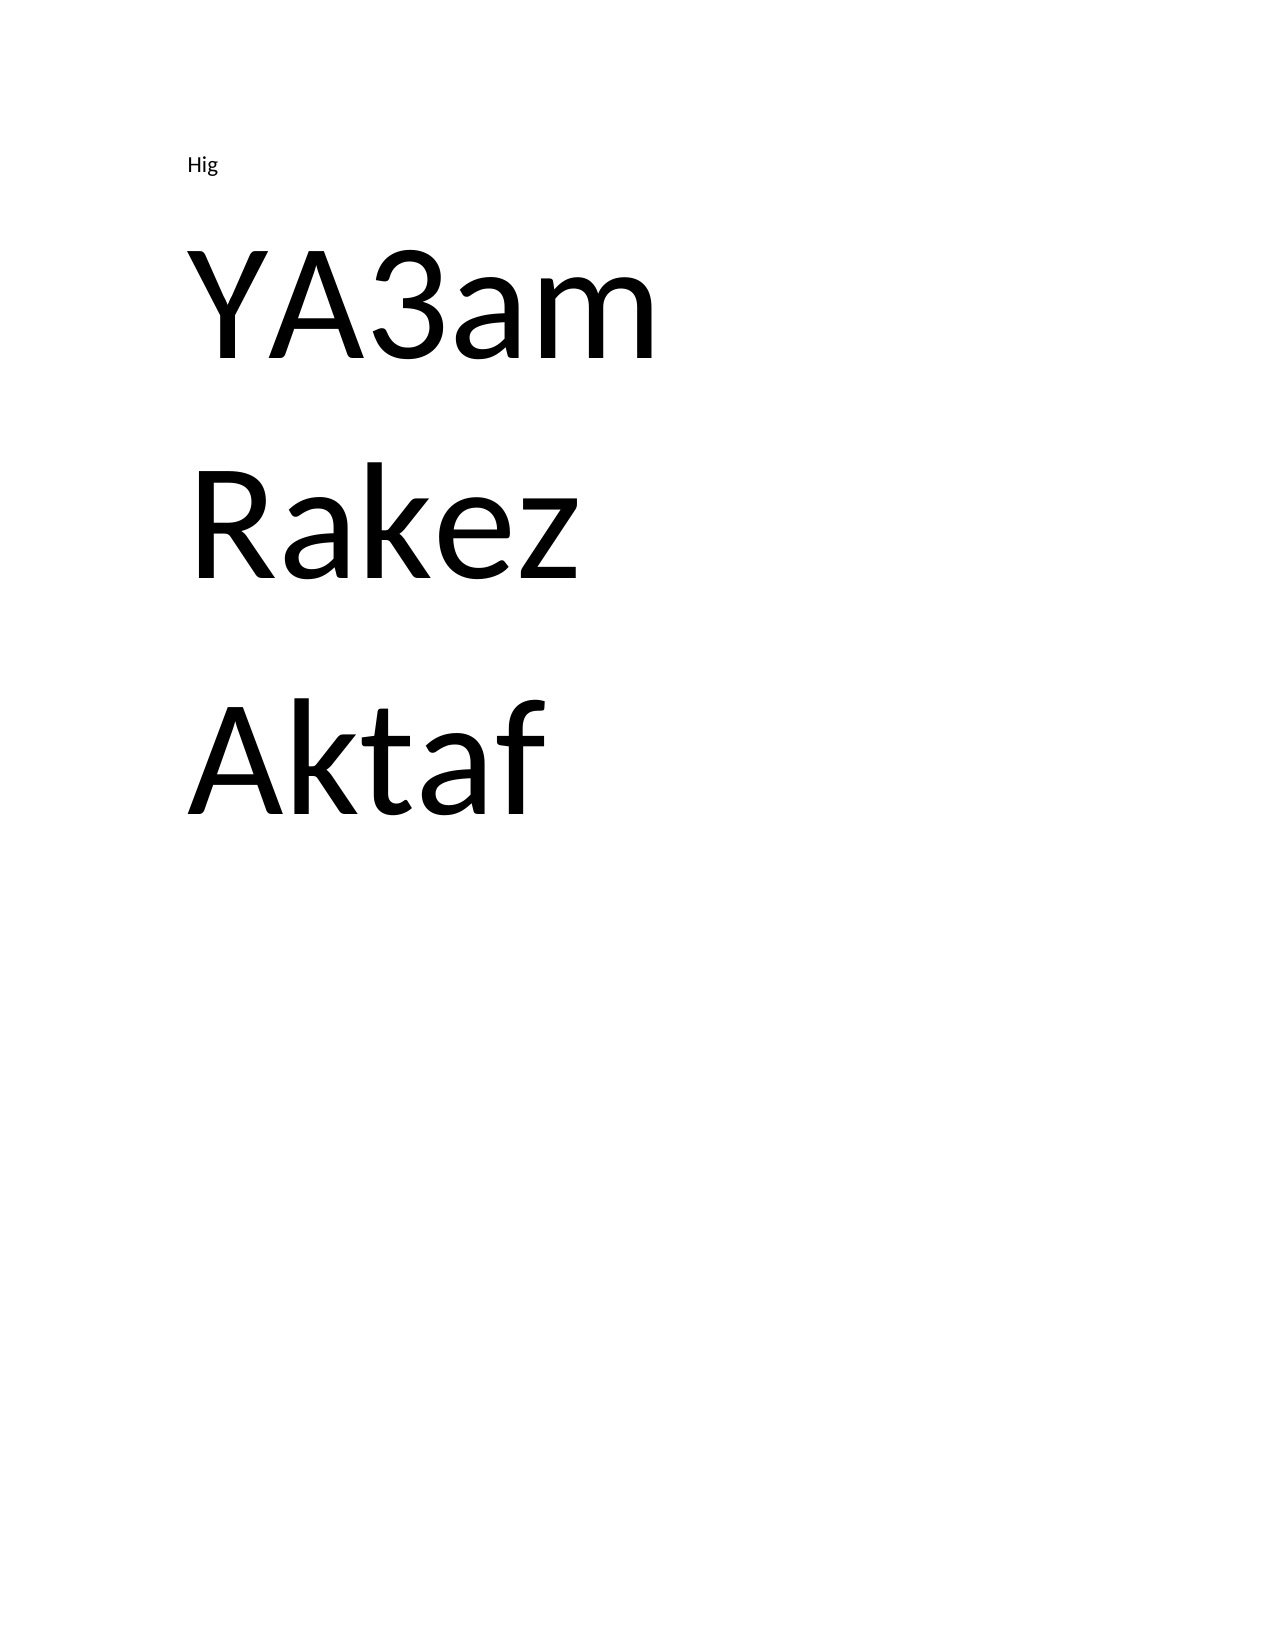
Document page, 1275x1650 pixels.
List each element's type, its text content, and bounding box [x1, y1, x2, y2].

text Aktaf [187, 653, 1087, 856]
text Hig [187, 150, 1087, 178]
text YA3am Rakez [187, 197, 1087, 620]
